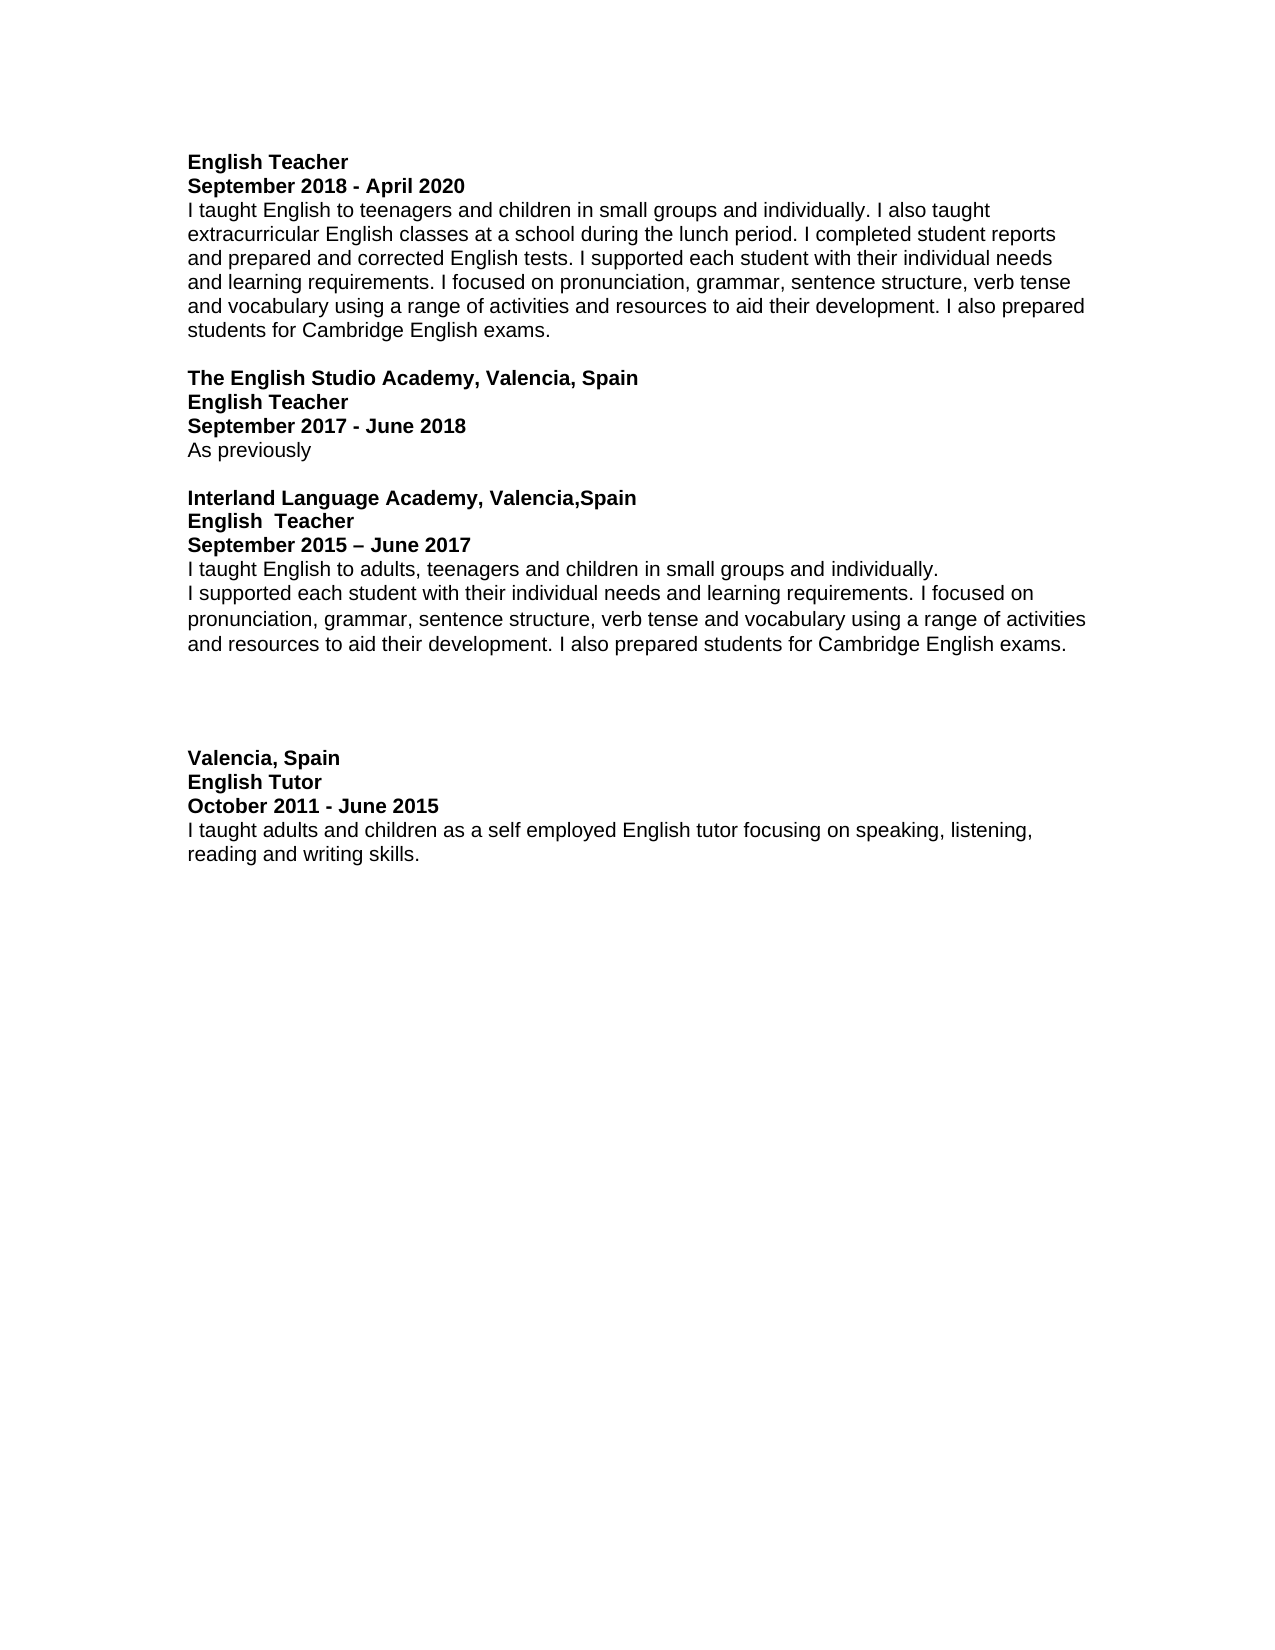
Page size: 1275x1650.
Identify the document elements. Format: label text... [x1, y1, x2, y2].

text Interland Language Academy, Valencia,Spain [187, 485, 1087, 509]
text English Teacher [187, 150, 1087, 174]
text October 2011 - June 2015 [187, 794, 1087, 818]
text I taught English to teenagers and children in small groups and individually. I also taught extracurricular English classes at a school during the lunch period. I completed student reports and prepared and corrected English tests. I supported each student with their individual needs and learning requirements. I focused on pronunciation, grammar, sentence structure, verb tense and vocabulary using a range of activities and resources to aid their development. I also prepared students for Cambridge English exams. [187, 198, 1087, 342]
text September 2017 - June 2018 [187, 413, 1087, 437]
text September 2015 – June 2017 [187, 533, 1087, 557]
text Valencia, Spain [187, 746, 1087, 770]
text English Tutor [187, 770, 1087, 794]
text As previously [187, 437, 1087, 461]
text I supported each student with their individual needs and learning requirements. I focused on pronunciation, grammar, sentence structure, verb tense and vocabulary using a range of activities and resources to aid their development. I also prepared students for Cambridge English exams. [187, 581, 1087, 656]
text English Teacher [187, 509, 1087, 533]
text September 2018 - April 2020 [187, 174, 1087, 198]
text The English Studio Academy, Valencia, Spain [187, 366, 1087, 389]
text I taught adults and children as a self employed English tutor focusing on speaking, listening, reading and writing skills. [187, 818, 1087, 866]
text I taught English to adults, teenagers and children in small groups and individually. [187, 557, 1087, 581]
text English Teacher [187, 389, 1087, 413]
